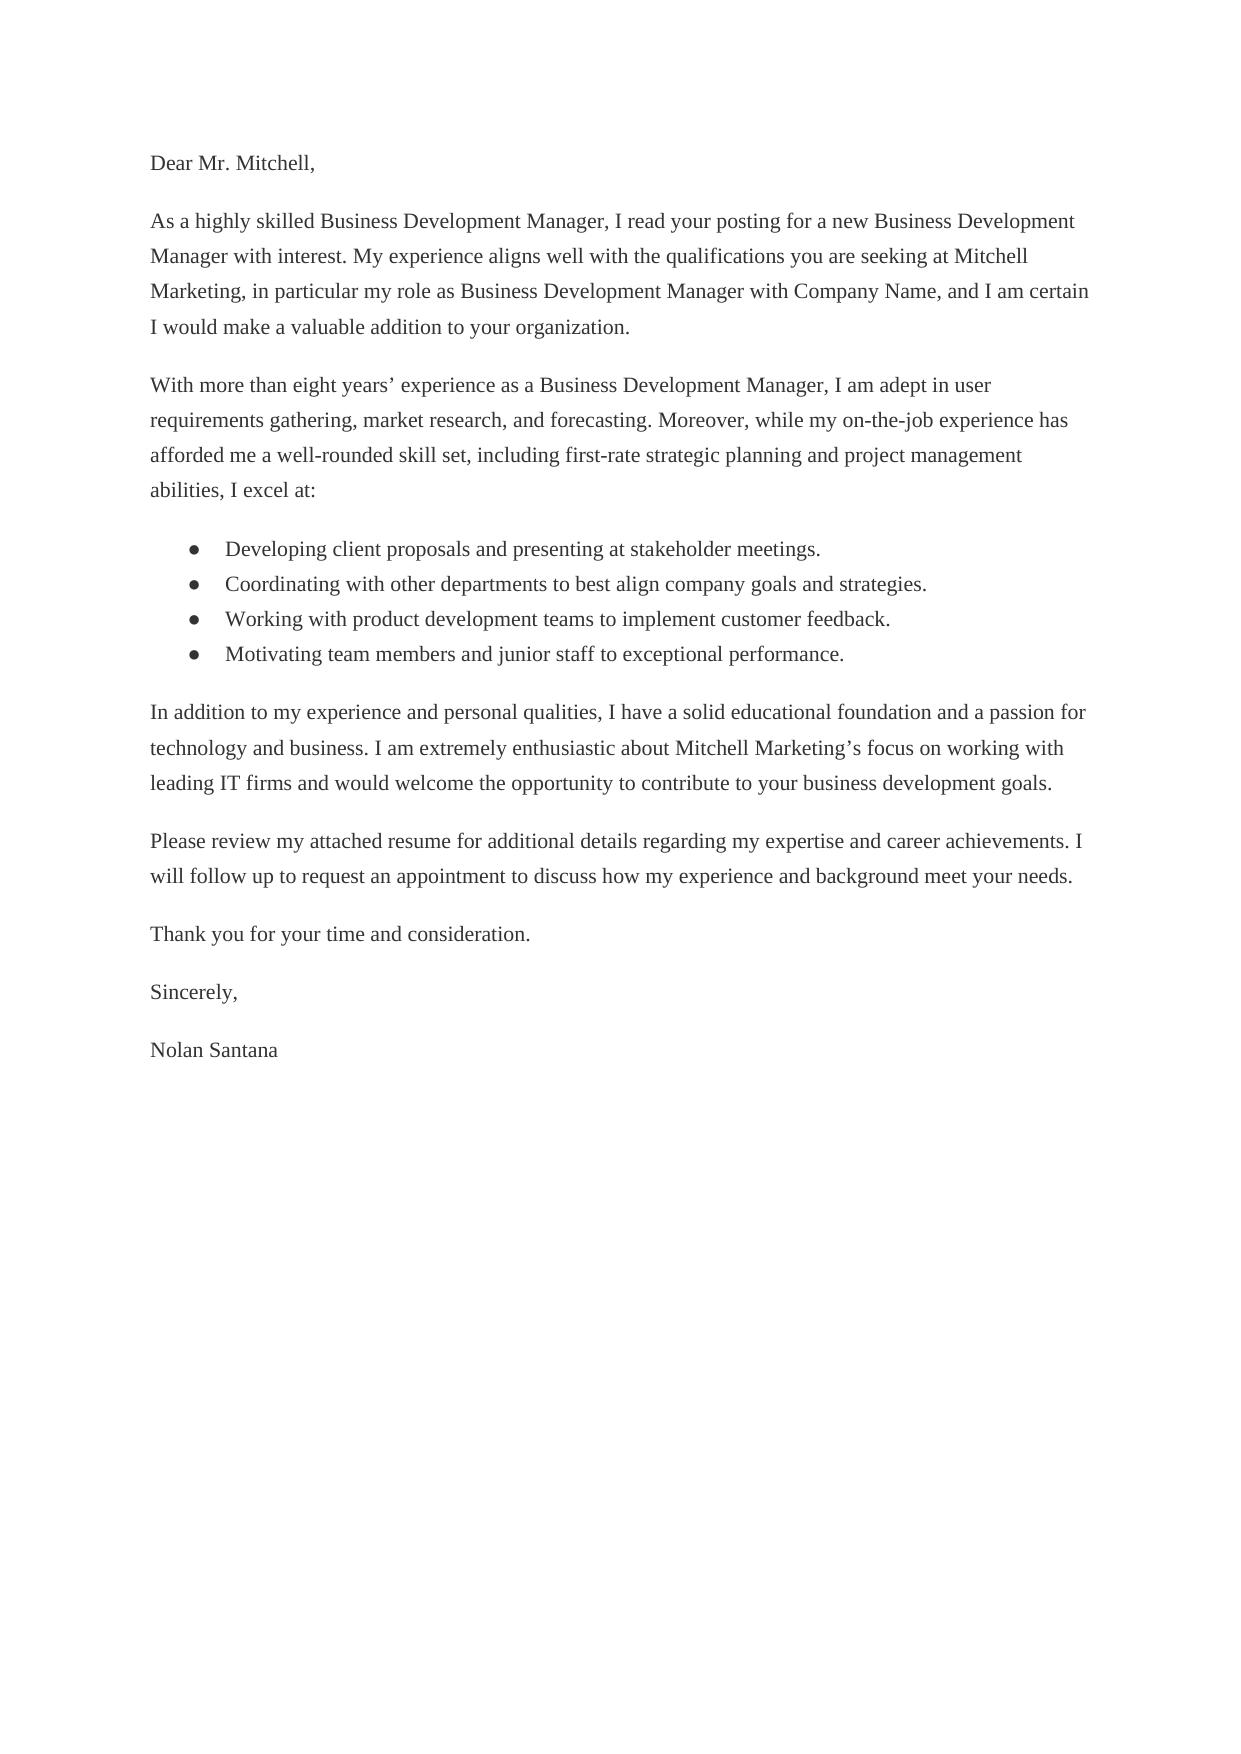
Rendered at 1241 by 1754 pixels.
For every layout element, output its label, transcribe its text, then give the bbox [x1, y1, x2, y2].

text Please review my attached resume for additional details regarding my expertise and career achievements. I will follow up to request an appointment to discuss how my experience and background meet your needs. [150, 828, 1090, 888]
text Dear Mr. Mitchell, [150, 150, 1090, 175]
text As a highly skilled Business Development Manager, I read your posting for a new Business Development Manager with interest. My experience aligns well with the qualifications you are seeking at Mitchell Marketing, in particular my role as Business Development Manager with Company Name, and I am certain I would make a valuable addition to your organization. [150, 208, 1090, 339]
list Developing client proposals and presenting at stakeholder meetings. [187, 536, 1090, 561]
text Sincerely, [150, 979, 1090, 1004]
list Working with product development teams to implement customer feedback. [187, 606, 1090, 631]
text With more than eight years’ experience as a Business Development Manager, I am adept in user requirements gathering, market research, and forecasting. Moreover, while my on-the-job experience has afforded me a well-rounded skill set, including first-rate strategic planning and project management abilities, I excel at: [150, 372, 1090, 503]
text Thank you for your time and consideration. [150, 921, 1090, 946]
list Motivating team members and junior staff to exceptional performance. [187, 641, 1090, 666]
list Coordinating with other departments to best align company goals and strategies. [187, 571, 1090, 596]
text In addition to my experience and personal qualities, I have a solid educational foundation and a passion for technology and business. I am extremely enthusiastic about Mitchell Marketing’s focus on working with leading IT firms and would welcome the opportunity to contribute to your business development goals. [150, 699, 1090, 795]
text Nolan Santana [150, 1037, 1090, 1063]
